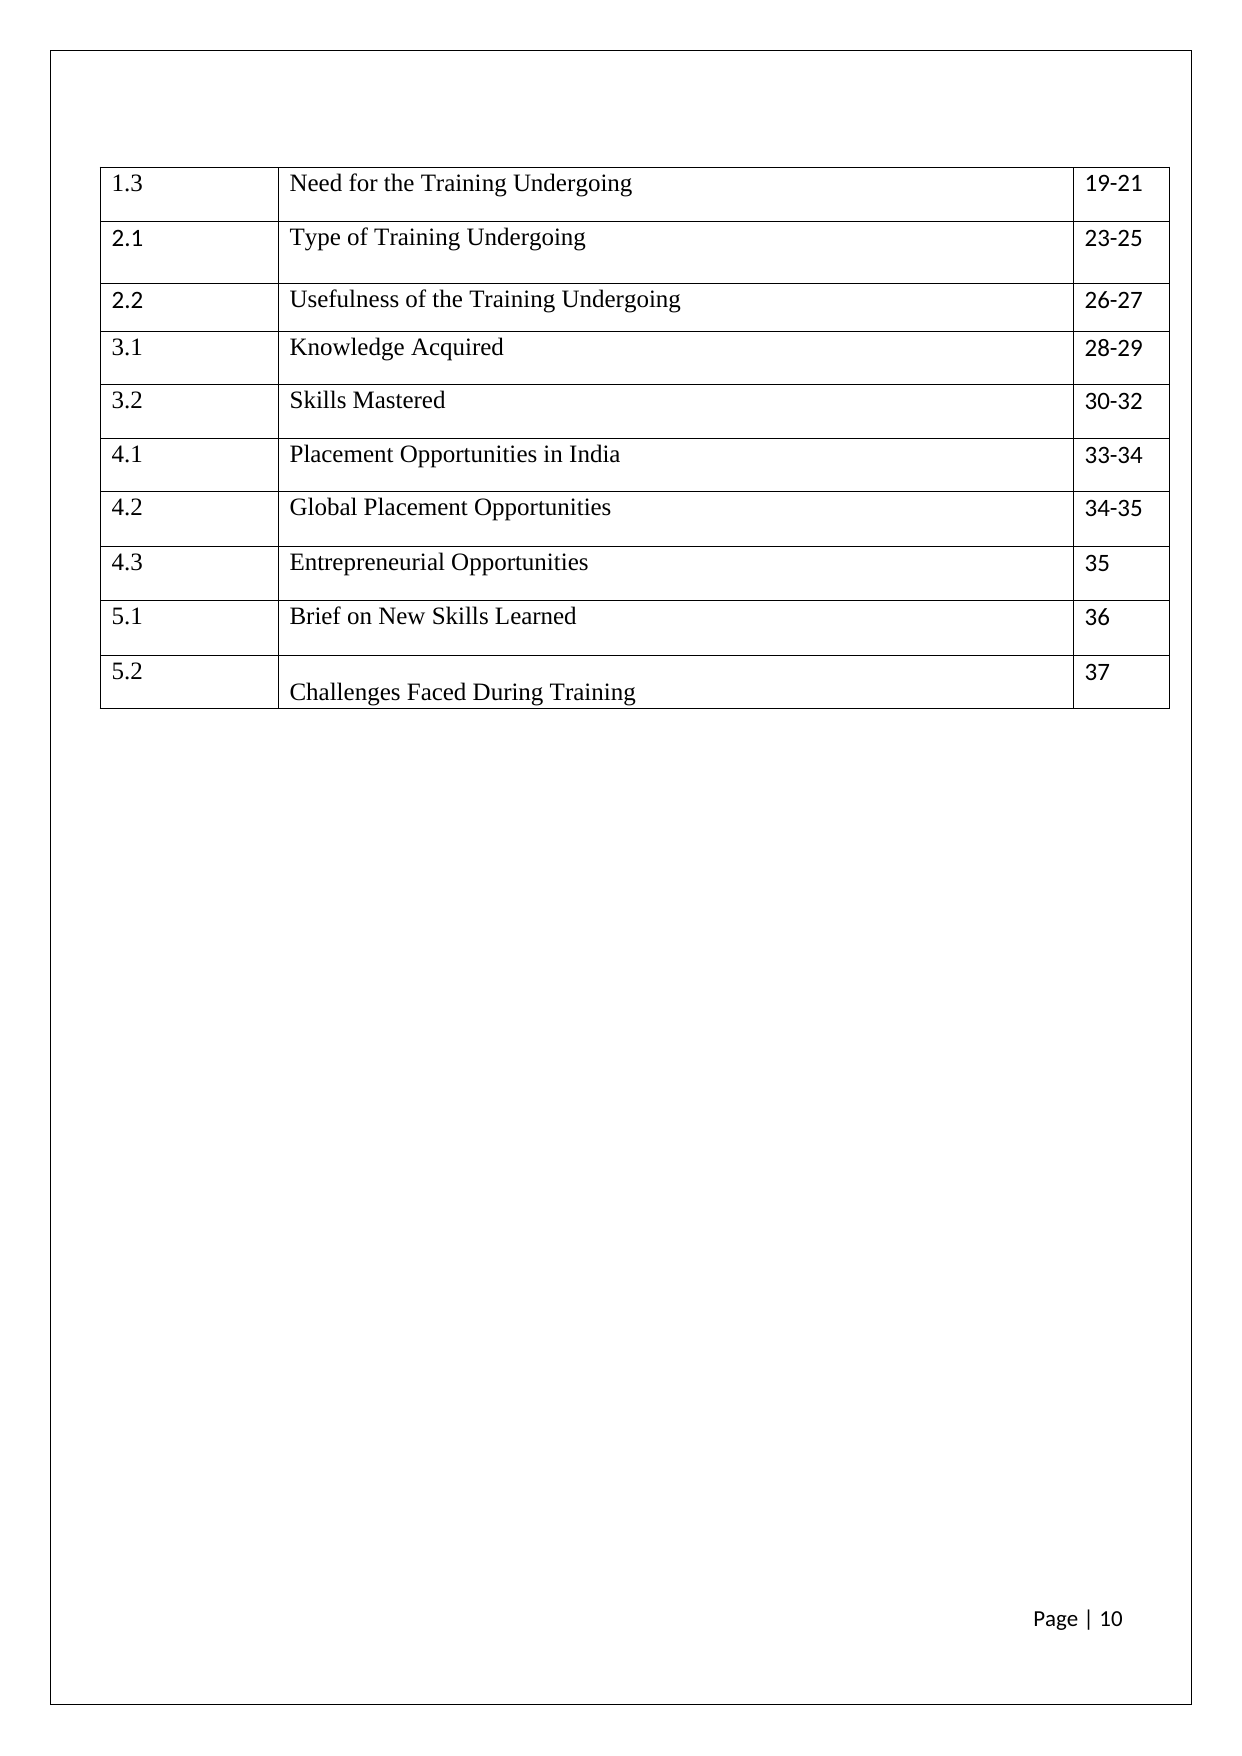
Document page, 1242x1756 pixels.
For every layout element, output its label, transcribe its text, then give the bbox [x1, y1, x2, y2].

table_cell Placement Opportunities in India [279, 439, 1073, 491]
table_cell 3.1 [101, 332, 278, 384]
table_cell 1.3 [101, 168, 278, 221]
table_cell 35 [1074, 547, 1169, 600]
table_cell 5.1 [101, 601, 278, 655]
table_cell Usefulness of the Training Undergoing [279, 284, 1073, 331]
table_cell Entrepreneurial Opportunities [279, 547, 1073, 600]
table_cell 34-35 [1074, 492, 1169, 546]
table_cell 2.1 [101, 222, 278, 283]
table_cell Need for the Training Undergoing [279, 168, 1073, 221]
table_cell Brief on New Skills Learned [279, 601, 1073, 655]
table_cell Challenges Faced During Training [279, 656, 1073, 708]
table_cell 33-34 [1074, 439, 1169, 491]
table_cell Knowledge Acquired [279, 332, 1073, 384]
table_cell 28-29 [1074, 332, 1169, 384]
table_cell Global Placement Opportunities [279, 492, 1073, 546]
table_cell 3.2 [101, 385, 278, 438]
table_cell 4.2 [101, 492, 278, 546]
table_cell 5.2 [101, 656, 278, 708]
table_cell 4.1 [101, 439, 278, 491]
table_cell 30-32 [1074, 385, 1169, 438]
table_cell 4.3 [101, 547, 278, 600]
table_cell 2.2 [101, 284, 278, 331]
table_cell 26-27 [1074, 284, 1169, 331]
table_cell Type of Training Undergoing [279, 222, 1073, 283]
table_cell 36 [1074, 601, 1169, 655]
table_cell 19-21 [1074, 168, 1169, 221]
table_cell Skills Mastered [279, 385, 1073, 438]
table_cell 23-25 [1074, 222, 1169, 283]
table_cell 37 [1074, 656, 1169, 708]
